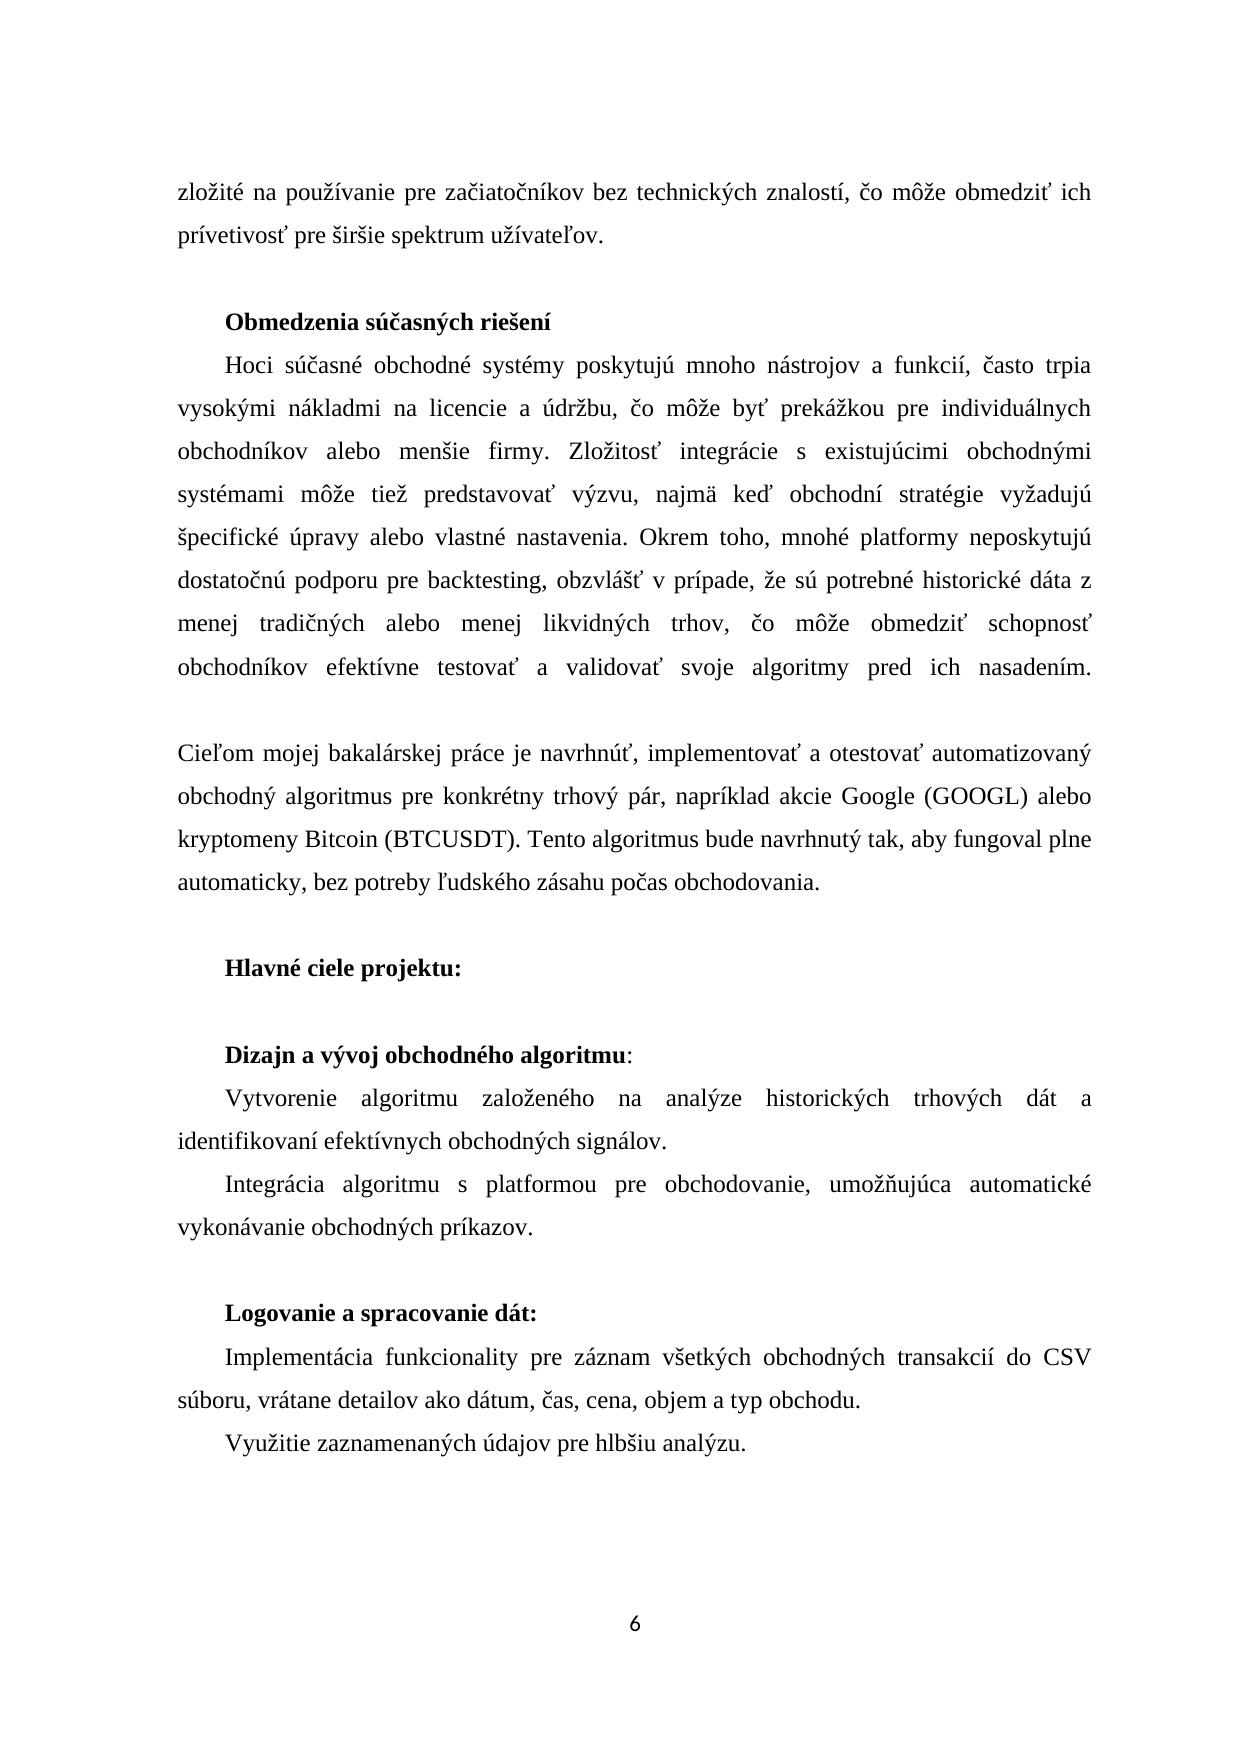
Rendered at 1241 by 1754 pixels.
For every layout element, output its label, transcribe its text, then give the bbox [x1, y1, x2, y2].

text Implementácia funkcionality pre záznam všetkých obchodných transakcií do CSV súboru, vrátane detailov ako dátum, čas, cena, objem a typ obchodu. [177, 1342, 1092, 1413]
text Hoci súčasné obchodné systémy poskytujú mnoho nástrojov a funkcií, často trpia vysokými nákladmi na licencie a údržbu, čo môže byť prekážkou pre individuálnych obchodníkov alebo menšie firmy. Zložitosť integrácie s existujúcimi obchodnými systémami môže tiež predstavovať výzvu, najmä keď obchodní stratégie vyžadujú špecifické úpravy alebo vlastné nastavenia. Okrem toho, mnohé platformy neposkytujú dostatočnú podporu pre backtesting, obzvlášť v prípade, že sú potrebné historické dáta z menej tradičných alebo menej likvidných trhov, čo môže obmedziť schopnosť obchodníkov efektívne testovať a validovať svoje algoritmy pred ich nasadením. Cieľom mojej bakalárskej práce je navrhnúť, implementovať a otestovať automatizovaný obchodný algoritmus pre konkrétny trhový pár, napríklad akcie Google (GOOGL) alebo kryptomeny Bitcoin (BTCUSDT). Tento algoritmus bude navrhnutý tak, aby fungoval plne automaticky, bez potreby ľudského zásahu počas obchodovania. [177, 350, 1092, 896]
text Vytvorenie algoritmu založeného na analýze historických trhových dát a identifikovaní efektívnych obchodných signálov. [177, 1083, 1092, 1155]
text Hlavné ciele projektu: [177, 953, 1092, 982]
text Obmedzenia súčasných riešení [177, 307, 1092, 335]
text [177, 177, 1092, 249]
text Logovanie a spracovanie dát: [177, 1298, 1092, 1327]
text Využitie zaznamenaných údajov pre hlbšiu analýzu. [177, 1428, 1092, 1457]
text Integrácia algoritmu s platformou pre obchodovanie, umožňujúca automatické vykonávanie obchodných príkazov. [177, 1169, 1092, 1241]
text Dizajn a vývoj obchodného algoritmu: [177, 1040, 1092, 1068]
